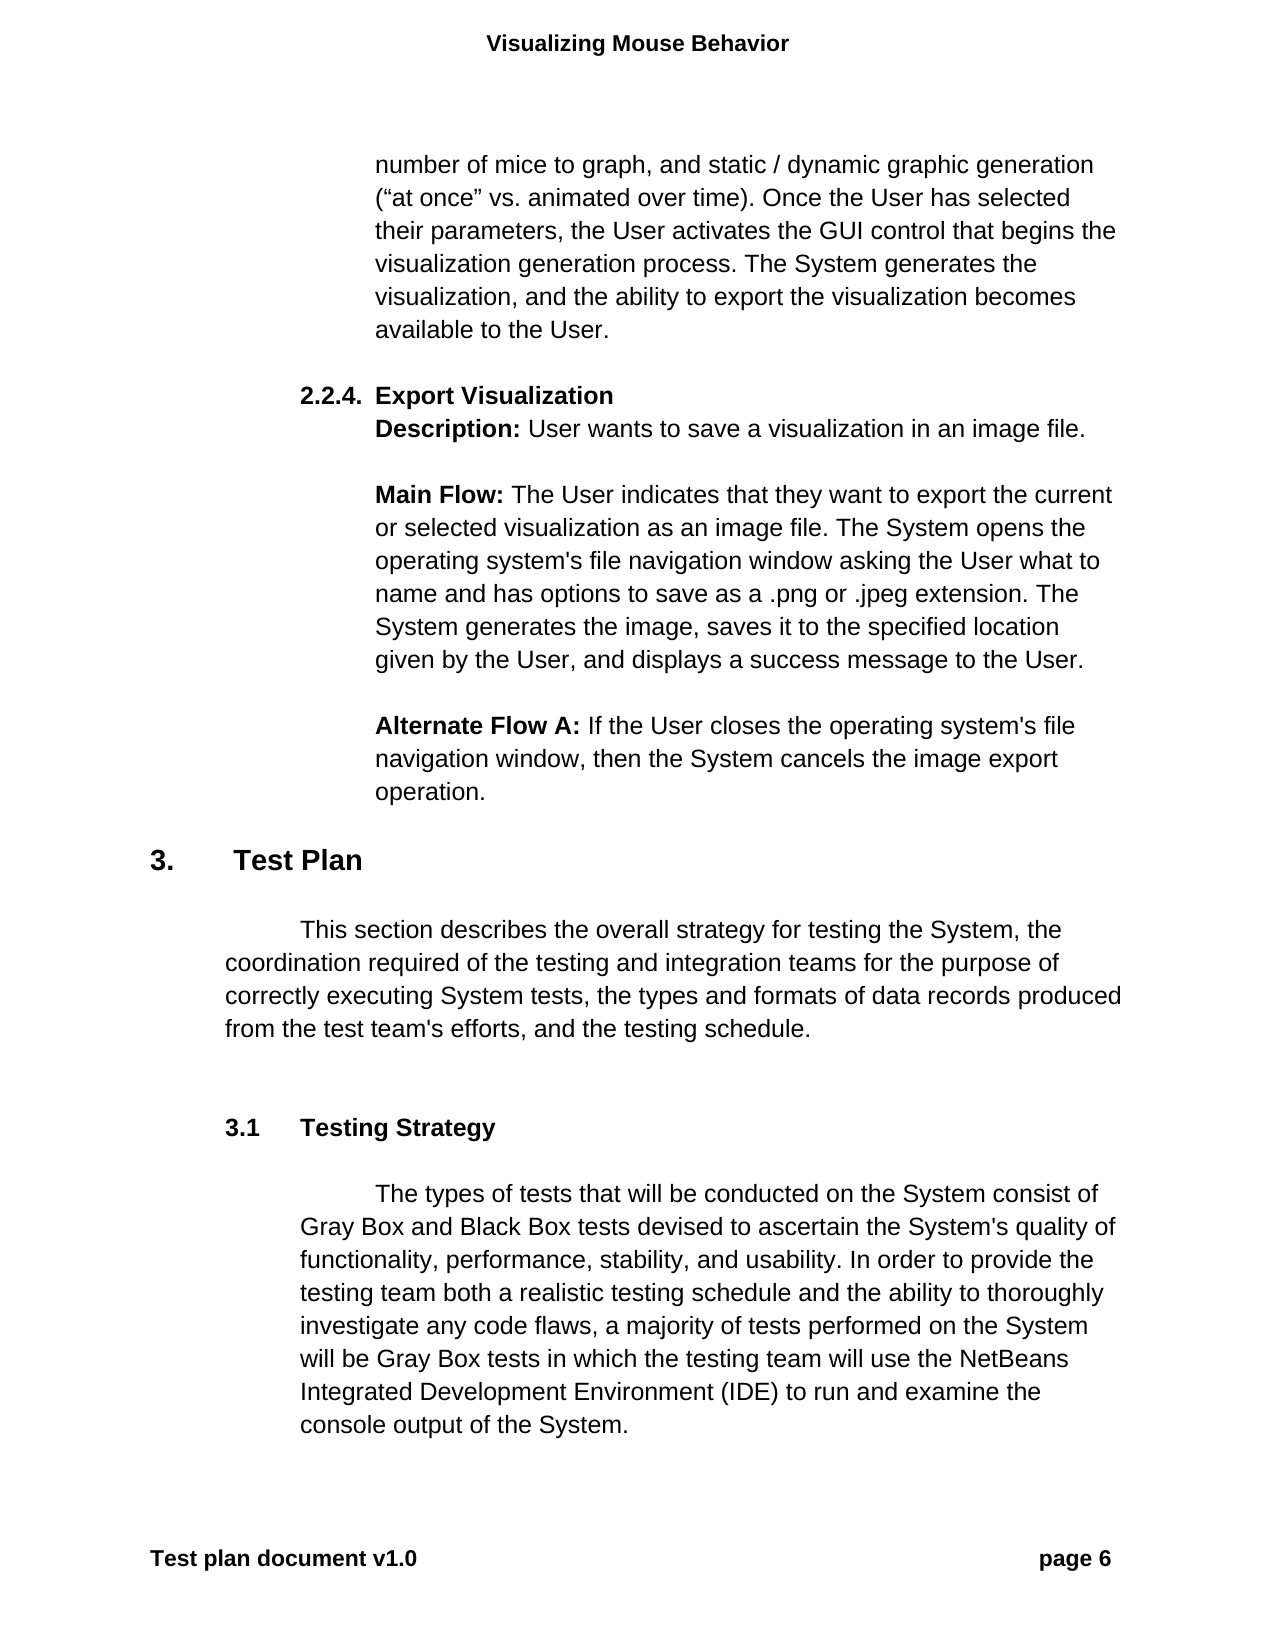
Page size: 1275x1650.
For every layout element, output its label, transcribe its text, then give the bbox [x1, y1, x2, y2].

text Main Flow: The User indicates that they want to export the current or selected visualization as an image file. The System opens the operating system's file navigation window asking the User what to name and has options to save as a .png or .jpeg extension. The System generates the image, saves it to the specified location given by the User, and displays a success message to the User. [375, 480, 1125, 674]
text 3.1 Testing Strategy [150, 1113, 1125, 1142]
text Alternate Flow A: If the User closes the operating system's file navigation window, then the System cancels the image export operation. [375, 711, 1125, 806]
text 3. Test Plan [150, 843, 1125, 877]
text The types of tests that will be conducted on the System consist of Gray Box and Black Box tests devised to ascertain the System's quality of functionality, performance, stability, and usability. In order to provide the testing team both a realistic testing schedule and the ability to thoroughly investigate any code flaws, a majority of tests performed on the System will be Gray Box tests in which the testing team will use the NetBeans Integrated Development Environment (IDE) to run and examine the console output of the System. [300, 1179, 1125, 1439]
text 2.2.4. Export Visualization [300, 381, 1125, 410]
text This section describes the overall strategy for testing the System, the coordination required of the testing and integration teams for the purpose of correctly executing System tests, the types and formats of data records produced from the test team's efforts, and the testing schedule. [225, 915, 1125, 1043]
text Description: User wants to save a visualization in an image file. [300, 414, 1125, 443]
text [375, 150, 1125, 344]
